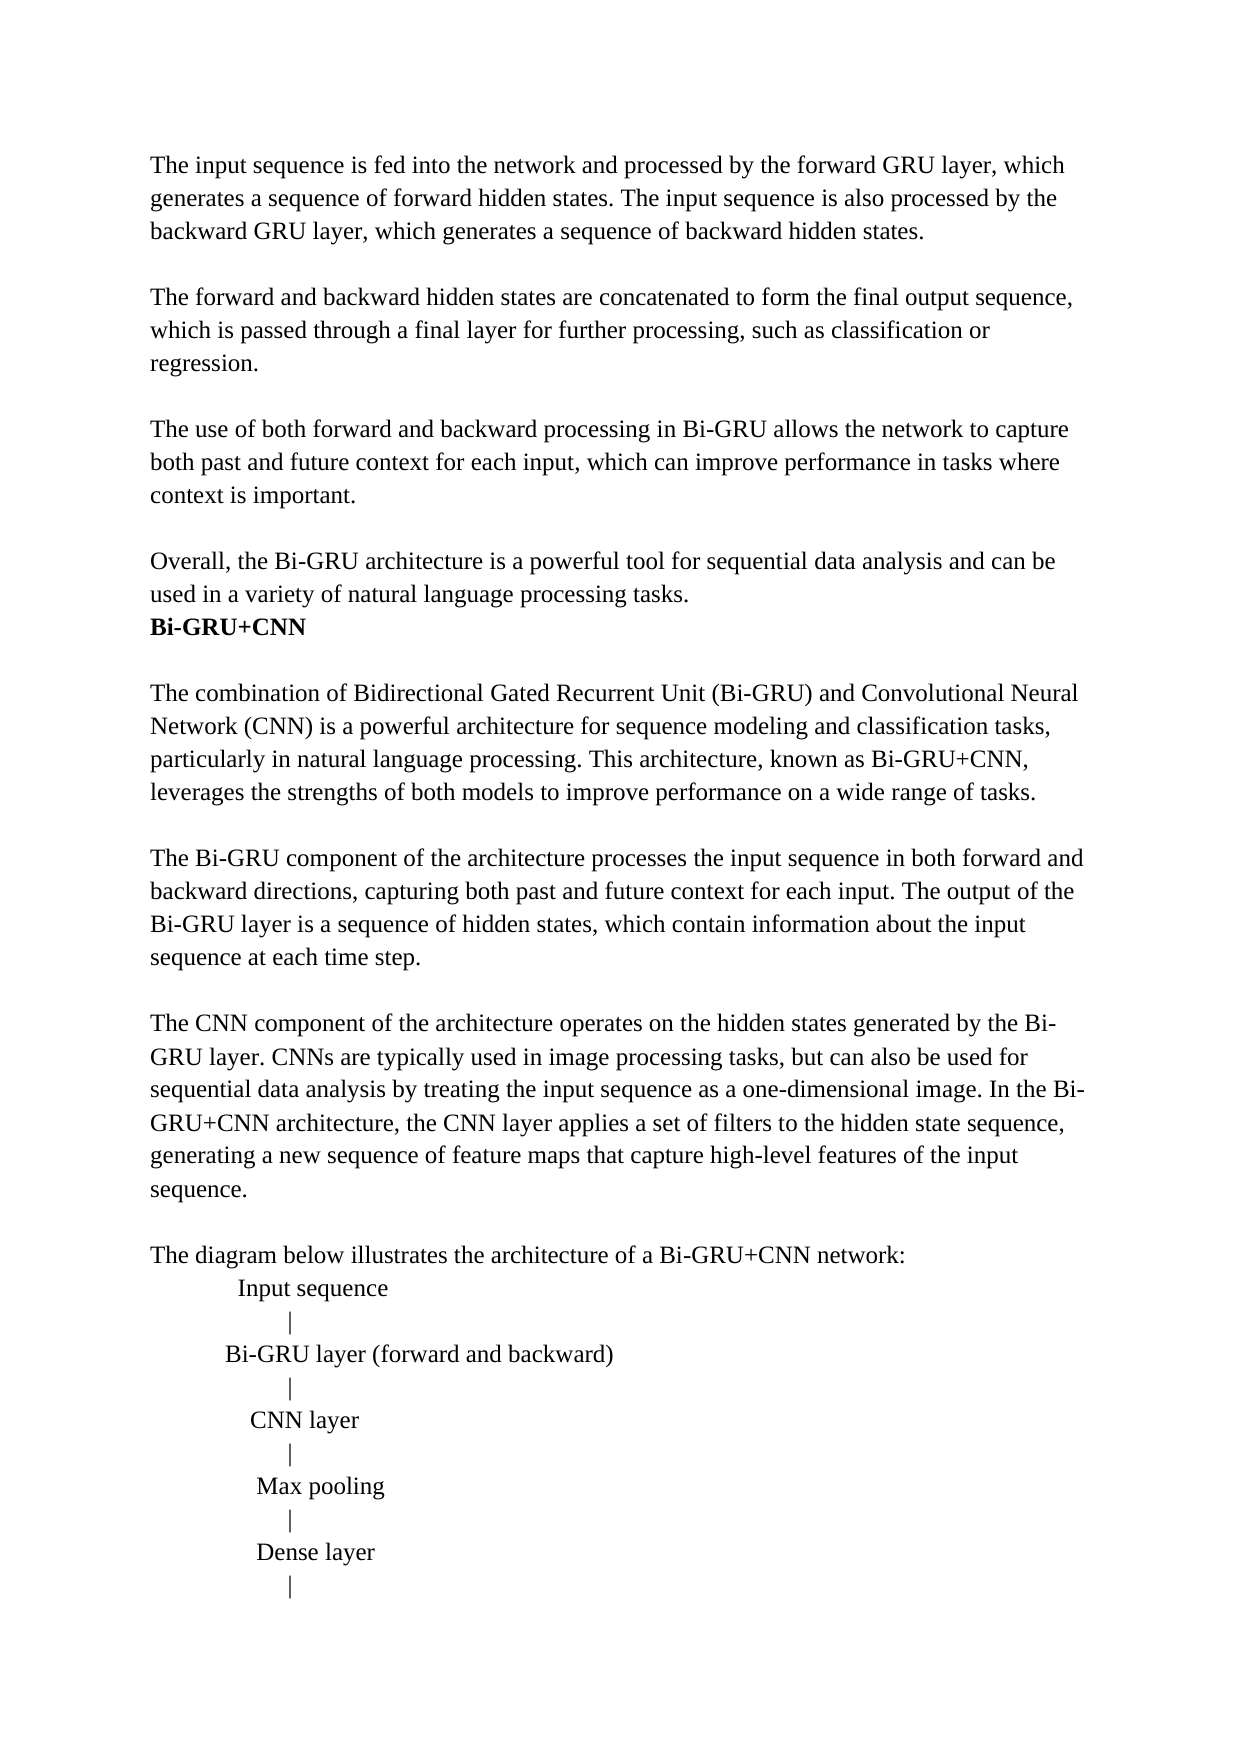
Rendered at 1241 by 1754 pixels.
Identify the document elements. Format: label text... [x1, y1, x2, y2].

text Bi-GRU layer (forward and backward) [150, 1339, 1090, 1367]
text Max pooling [150, 1471, 1090, 1499]
text | [150, 1438, 1090, 1467]
text The forward and backward hidden states are concatenated to form the final output sequence, which is passed through a final layer for further processing, such as classification or regression. [150, 282, 1090, 377]
text The combination of Bidirectional Gated Recurrent Unit (Bi-GRU) and Convolutional Neural Network (CNN) is a powerful architecture for sequence modeling and classification tasks, particularly in natural language processing. This architecture, known as Bi-GRU+CNN, leverages the strengths of both models to improve performance on a wide range of tasks. [150, 678, 1090, 806]
text The input sequence is fed into the network and processed by the forward GRU layer, which generates a sequence of forward hidden states. The input sequence is also processed by the backward GRU layer, which generates a sequence of backward hidden states. [150, 150, 1090, 245]
text Input sequence [150, 1273, 1090, 1301]
text | [150, 1504, 1090, 1533]
text CNN layer [150, 1405, 1090, 1433]
text Overall, the Bi-GRU architecture is a powerful tool for sequential data analysis and can be used in a variety of natural language processing tasks. [150, 546, 1090, 608]
text | [150, 1570, 1090, 1599]
text The diagram below illustrates the architecture of a Bi-GRU+CNN network: [150, 1240, 1090, 1268]
text The use of both forward and backward processing in Bi-GRU allows the network to capture both past and future context for each input, which can improve performance in tasks where context is important. [150, 414, 1090, 509]
text Bi-GRU+CNN [150, 612, 1090, 641]
text The Bi-GRU component of the architecture processes the input sequence in both forward and backward directions, capturing both past and future context for each input. The output of the Bi-GRU layer is a sequence of hidden states, which contain information about the input sequence at each time step. [150, 843, 1090, 971]
text | [150, 1372, 1090, 1401]
text Dense layer [150, 1537, 1090, 1566]
text The CNN component of the architecture operates on the hidden states generated by the Bi-GRU layer. CNNs are typically used in image processing tasks, but can also be used for sequential data analysis by treating the input sequence as a one-dimensional image. In the Bi-GRU+CNN architecture, the CNN layer applies a set of filters to the hidden state sequence, generating a new sequence of feature maps that capture high-level features of the input sequence. [150, 1008, 1090, 1202]
text | [150, 1306, 1090, 1334]
